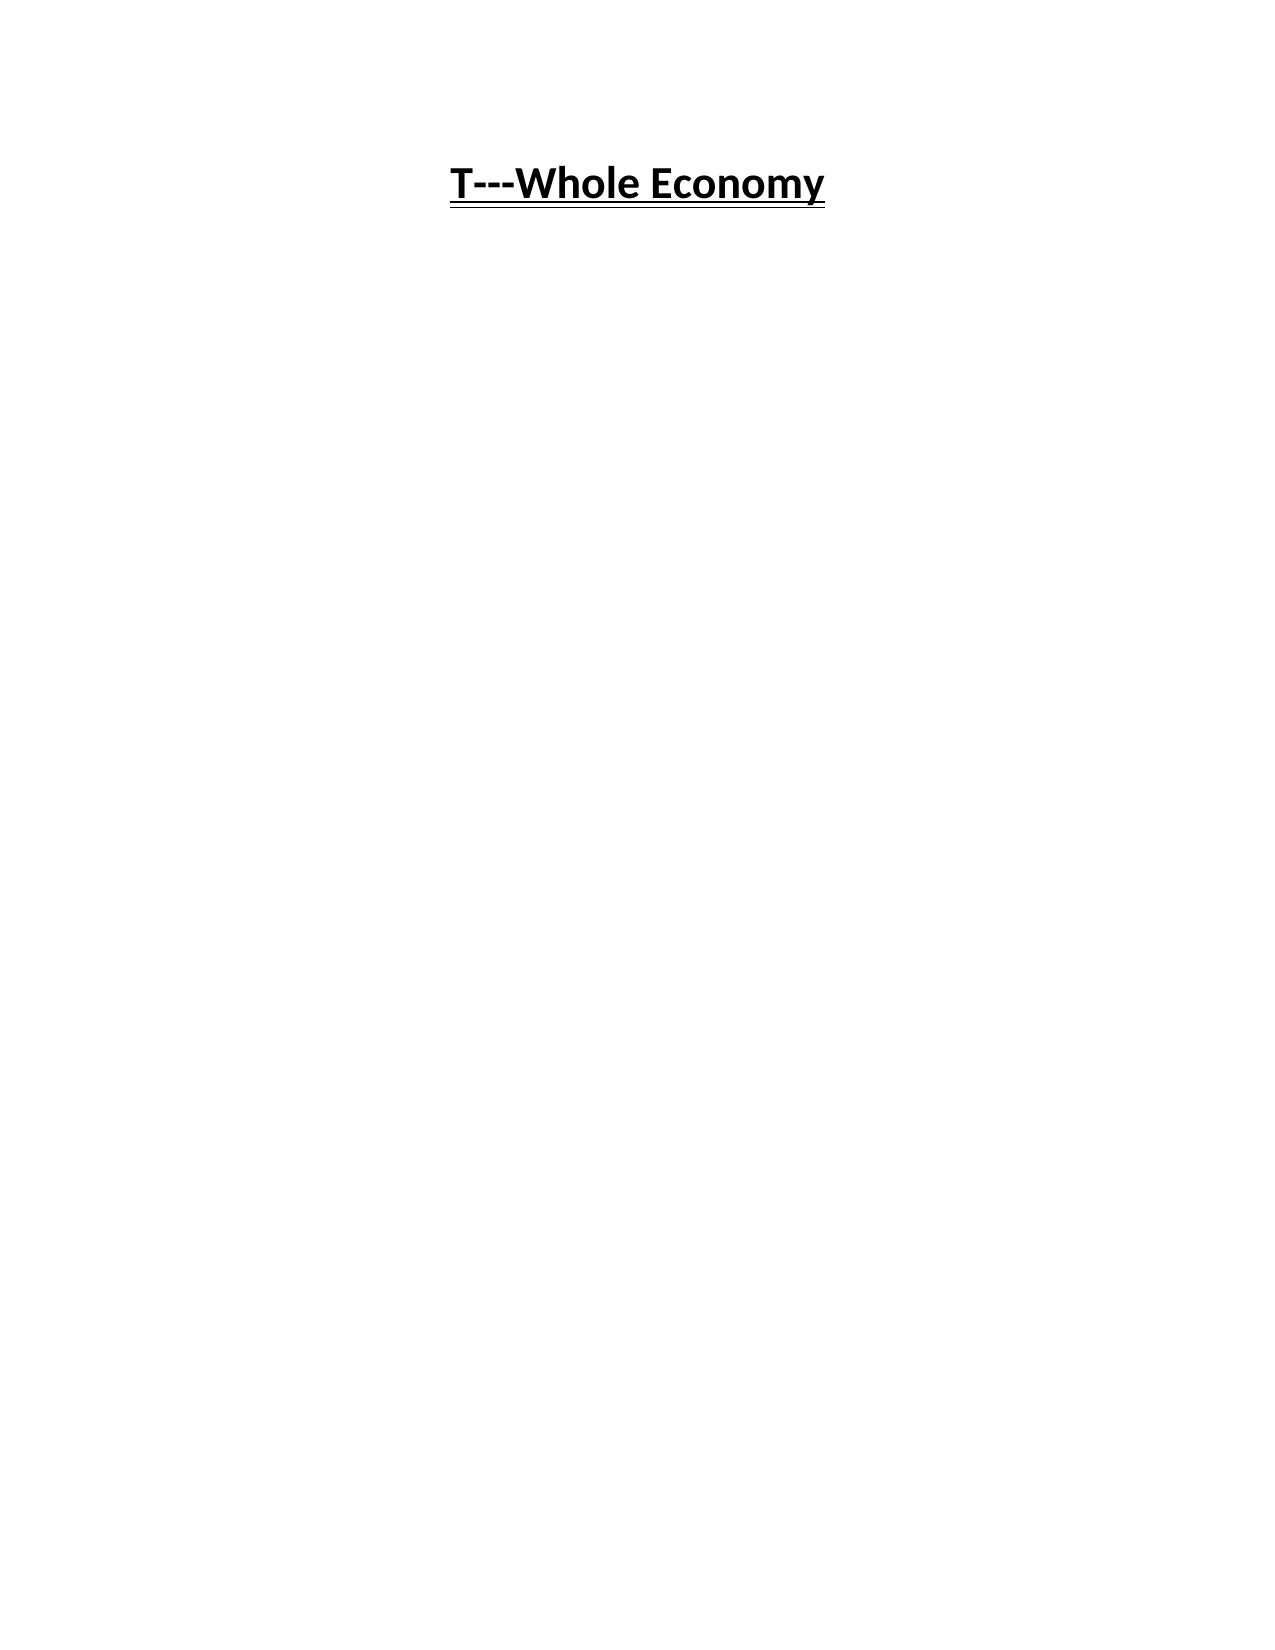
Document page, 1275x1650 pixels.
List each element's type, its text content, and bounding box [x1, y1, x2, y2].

subtitle T---Whole Economy [150, 154, 1125, 210]
